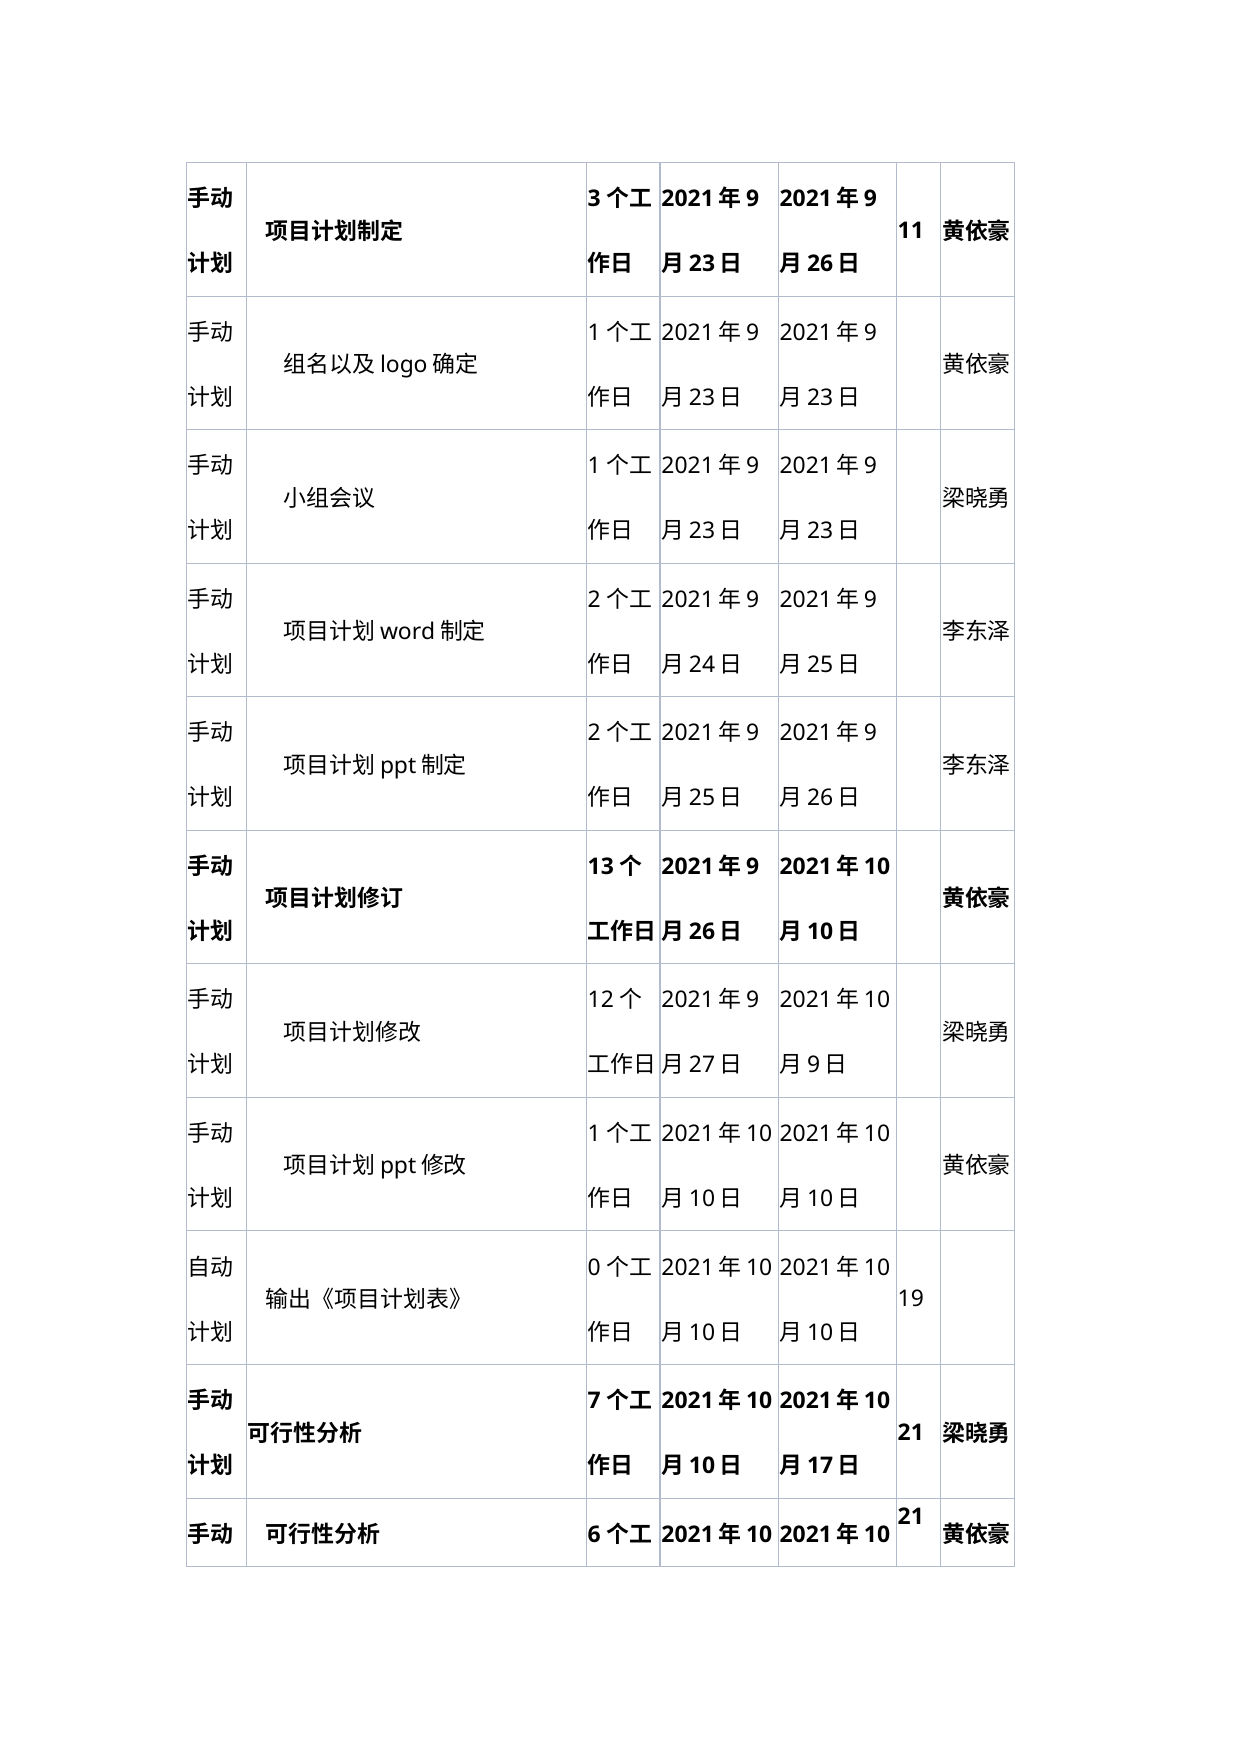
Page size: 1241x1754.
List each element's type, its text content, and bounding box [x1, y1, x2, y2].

table_cell 手动计划 [187, 297, 246, 429]
table_cell 项目计划修改 [247, 964, 586, 1097]
table_cell 7 个工作日 [587, 1365, 659, 1497]
table_cell 2021年9月25日 [779, 564, 896, 696]
table_cell 黄依豪 [941, 163, 1014, 296]
table_cell 2021年10月10日 [661, 1231, 778, 1364]
table_cell 2021年9月23日 [661, 430, 778, 563]
table_cell 6 个工作日 [587, 1499, 659, 1566]
table_cell 2021年9月26日 [661, 831, 778, 963]
table_cell 2021年10月10日 [779, 831, 896, 963]
table_cell 手动计划 [187, 1499, 246, 1566]
table_cell 2021年10月10日 [661, 1499, 778, 1566]
table_cell 0 个工作日 [587, 1231, 659, 1364]
table_cell 2021年10月10日 [661, 1365, 778, 1497]
table_cell [897, 430, 940, 563]
table_cell 黄依豪 [941, 1098, 1014, 1230]
table_cell 手动计划 [187, 564, 246, 696]
table_cell 项目计划word制定 [247, 564, 586, 696]
table_cell 手动计划 [187, 964, 246, 1097]
table_cell [897, 697, 940, 830]
table_cell 2021年10月10日 [661, 1098, 778, 1230]
table_cell 11 [897, 163, 940, 296]
table_cell [897, 964, 940, 1097]
table_cell 2021年9月25日 [661, 697, 778, 830]
table_cell 2021年9月26日 [779, 697, 896, 830]
table_cell 梁晓勇 [941, 1365, 1014, 1497]
table_cell 1 个工作日 [587, 297, 659, 429]
table_cell 13 个工作日 [587, 831, 659, 963]
table_cell 2021年10月15日 [779, 1499, 896, 1566]
table_cell [941, 1231, 1014, 1364]
table_cell 21 [897, 1499, 940, 1566]
table_cell 梁晓勇 [941, 430, 1014, 563]
table_cell 手动计划 [187, 697, 246, 830]
table_cell 手动计划 [187, 430, 246, 563]
table_cell 2021年9月26日 [779, 163, 896, 296]
table_cell [897, 831, 940, 963]
table_cell 项目计划修订 [247, 831, 586, 963]
table_cell 小组会议 [247, 430, 586, 563]
table_cell 项目计划ppt制定 [247, 697, 586, 830]
table_cell [897, 297, 940, 429]
table_cell 自动计划 [187, 1231, 246, 1364]
table_cell 输出《项目计划表》 [247, 1231, 586, 1364]
table_cell 2021年10月10日 [779, 1098, 896, 1230]
table_cell 3 个工作日 [587, 163, 659, 296]
table_cell 2021年9月23日 [779, 430, 896, 563]
table_cell 19 [897, 1231, 940, 1364]
table_cell 手动计划 [187, 1098, 246, 1230]
table_cell 手动计划 [187, 831, 246, 963]
table_cell 2021年9月24日 [661, 564, 778, 696]
table_cell 组名以及logo确定 [247, 297, 586, 429]
table_cell 21 [897, 1365, 940, 1497]
table_cell 黄依豪 [941, 1499, 1014, 1566]
table_cell 可行性分析 [247, 1365, 586, 1497]
table_cell 2 个工作日 [587, 564, 659, 696]
table_cell 李东泽 [941, 697, 1014, 830]
table_cell 梁晓勇 [941, 964, 1014, 1097]
table_cell 12 个工作日 [587, 964, 659, 1097]
table_cell 2021年10月17日 [779, 1365, 896, 1497]
table_cell 黄依豪 [941, 831, 1014, 963]
table_cell 2021年10月9日 [779, 964, 896, 1097]
table_cell 1 个工作日 [587, 1098, 659, 1230]
table_cell [897, 564, 940, 696]
table_cell 手动计划 [187, 1365, 246, 1497]
table_cell 手动计划 [187, 163, 246, 296]
table_cell 李东泽 [941, 564, 1014, 696]
table_cell 2021年9月23日 [661, 163, 778, 296]
table_cell 2021年9月27日 [661, 964, 778, 1097]
table_cell 可行性分析 [247, 1499, 586, 1566]
table_cell 2021年10月10日 [779, 1231, 896, 1364]
table_cell 2021年9月23日 [661, 297, 778, 429]
table_cell 项目计划ppt修改 [247, 1098, 586, 1230]
table_cell 2021年9月23日 [779, 297, 896, 429]
table_cell 项目计划制定 [247, 163, 586, 296]
table_cell 2 个工作日 [587, 697, 659, 830]
table_cell 1 个工作日 [587, 430, 659, 563]
table_cell [897, 1098, 940, 1230]
table_cell 黄依豪 [941, 297, 1014, 429]
